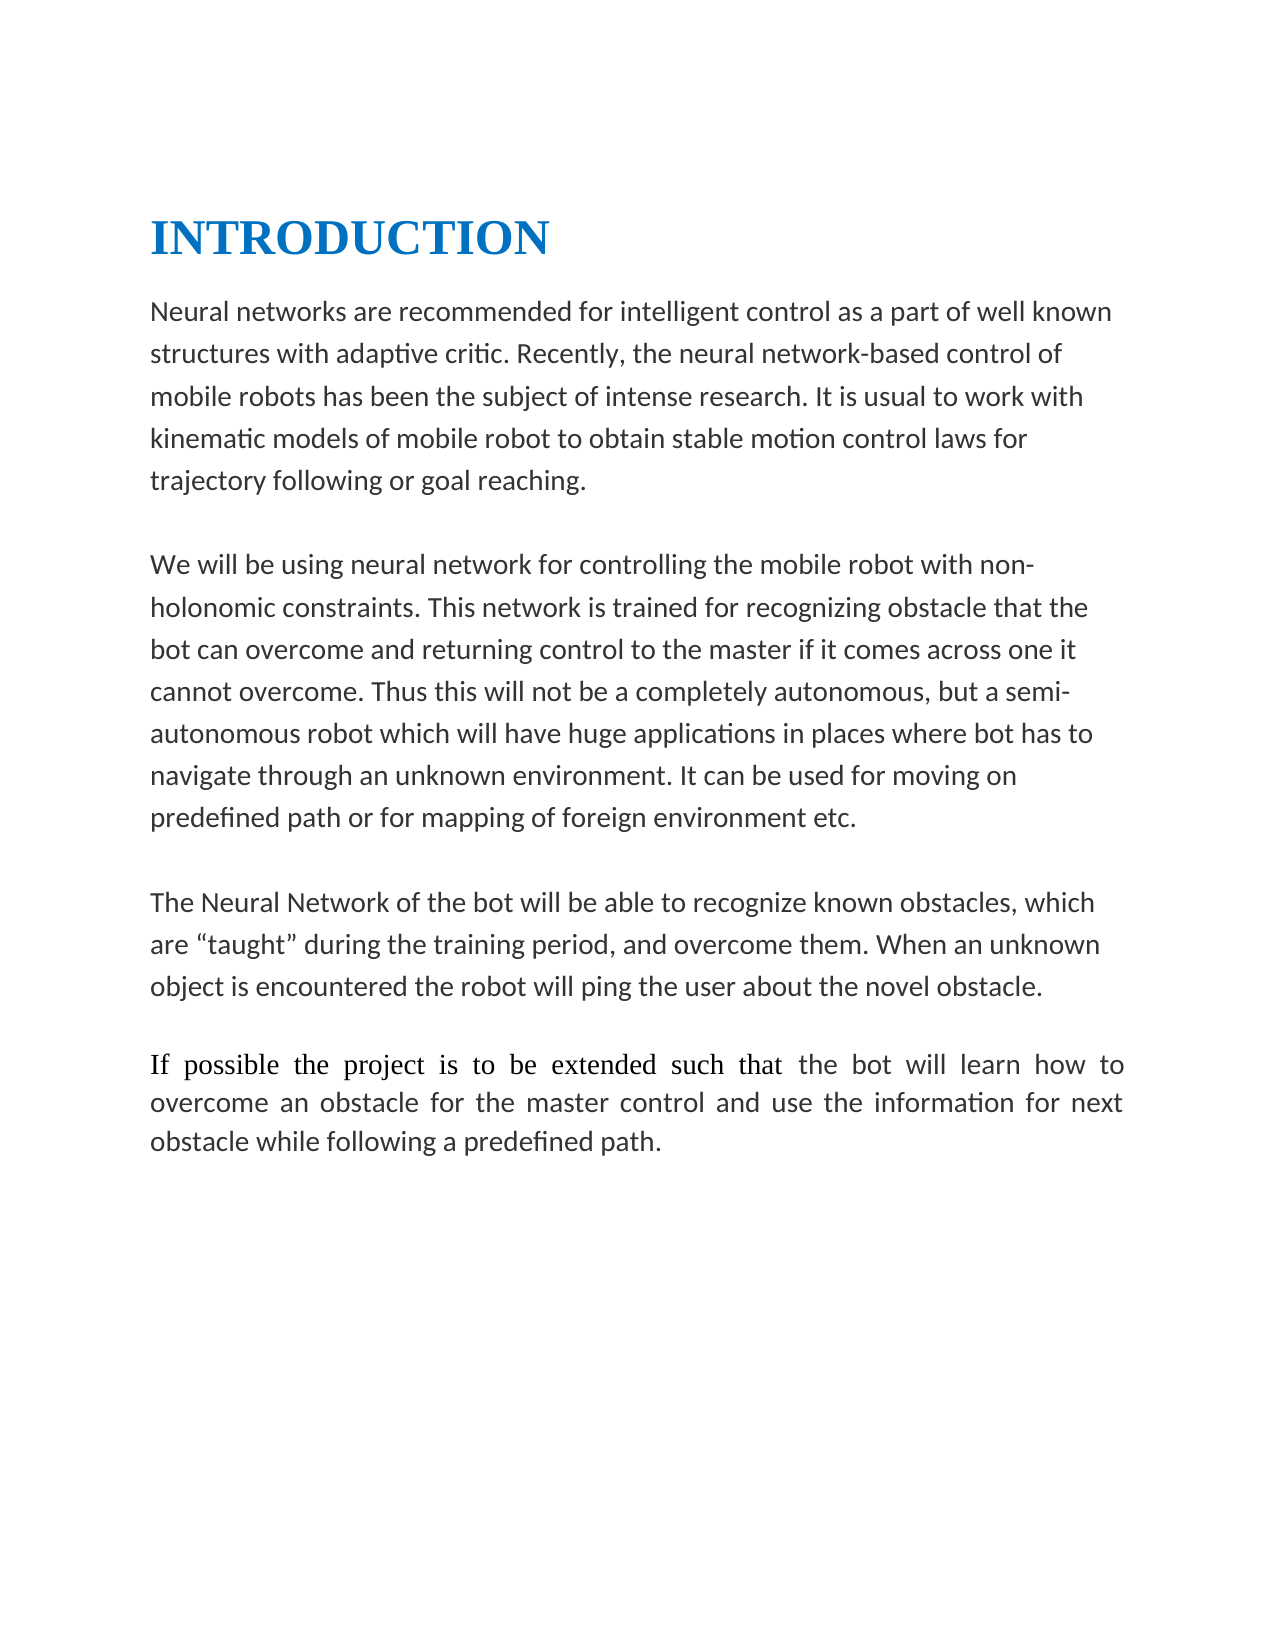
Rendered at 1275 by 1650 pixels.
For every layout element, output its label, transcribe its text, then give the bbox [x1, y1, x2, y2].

text We will be using neural network for controlling the mobile robot with non-holonomic constraints. This network is trained for recognizing obstacle that the bot can overcome and returning control to the master if it comes across one it cannot overcome. Thus this will not be a completely autonomous, but a semi-autonomous robot which will have huge applications in places where bot has to navigate through an unknown environment. It can be used for moving on predefined path or for mapping of foreign environment etc. [150, 540, 1125, 835]
text The Neural Network of the bot will be able to recognize known obstacles, which are “taught” during the training period, and overcome them. When an unknown object is encountered the robot will ping the user about the novel obstacle. [150, 877, 1125, 1004]
text INTRODUCTION [150, 208, 1125, 266]
text If possible the project is to be extended such that the bot will learn how to overcome an obstacle for the master control and use the information for next obstacle while following a predefined path. [150, 1046, 1125, 1159]
text Neural networks are recommended for intelligent control as a part of well known structures with adaptive critic. Recently, the neural network-based control of mobile robots has been the subject of intense research. It is usual to work with kinematic models of mobile robot to obtain stable motion control laws for trajectory following or goal reaching. [150, 287, 1125, 498]
